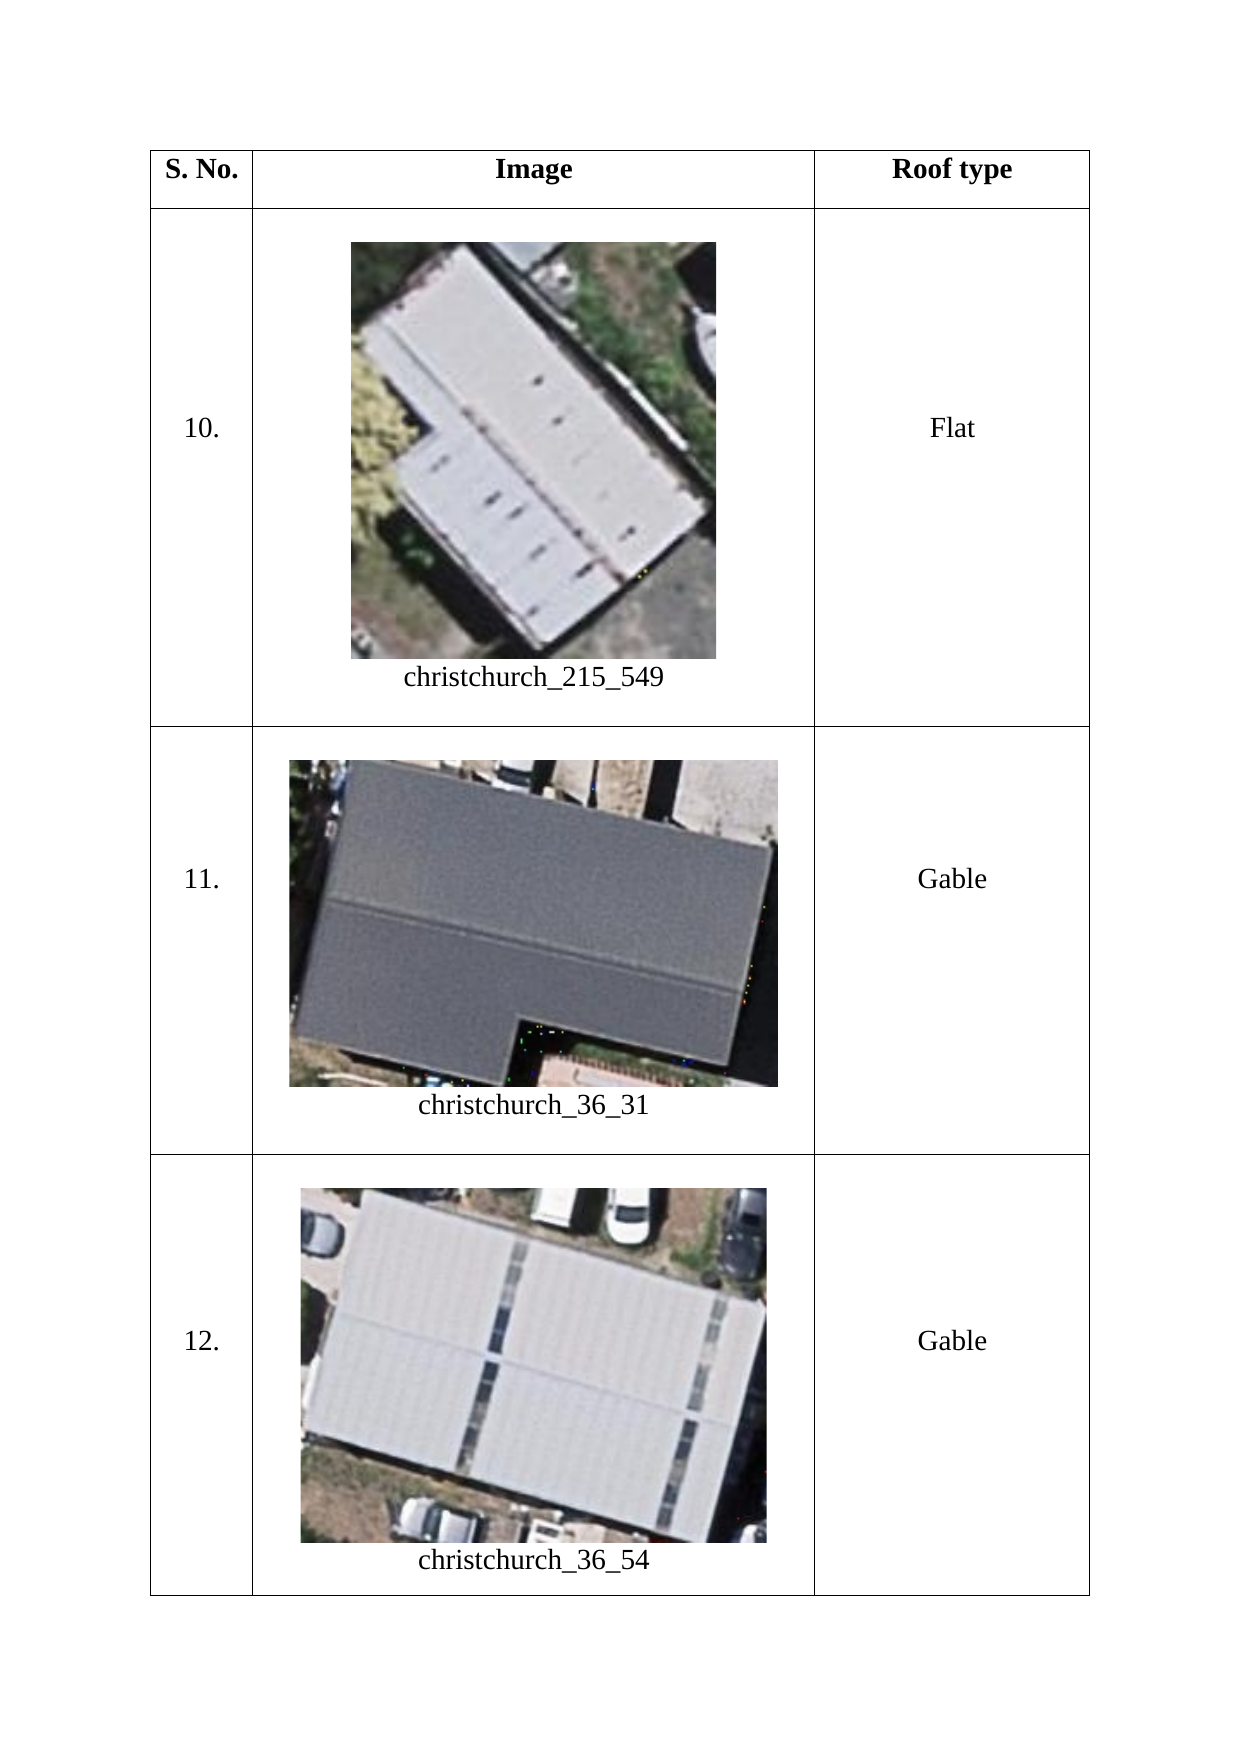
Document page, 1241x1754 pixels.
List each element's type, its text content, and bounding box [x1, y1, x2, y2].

picture [351, 242, 717, 659]
table_cell Gable [815, 727, 1089, 1154]
table_cell Roof type [815, 151, 1089, 208]
table_cell 10. [151, 209, 252, 726]
table_cell christchurch_215_549 [253, 209, 814, 726]
picture [300, 1188, 767, 1543]
table_cell christchurch_36_54 [253, 1155, 814, 1595]
table_cell S. No. [151, 151, 252, 208]
table_cell 11. [151, 727, 252, 1154]
table_cell Image [253, 151, 814, 208]
table_cell christchurch_36_31 [253, 727, 814, 1154]
table_cell Gable [815, 1155, 1089, 1595]
picture [289, 760, 778, 1087]
table_cell Flat [815, 209, 1089, 726]
table_cell 12. [151, 1155, 252, 1595]
